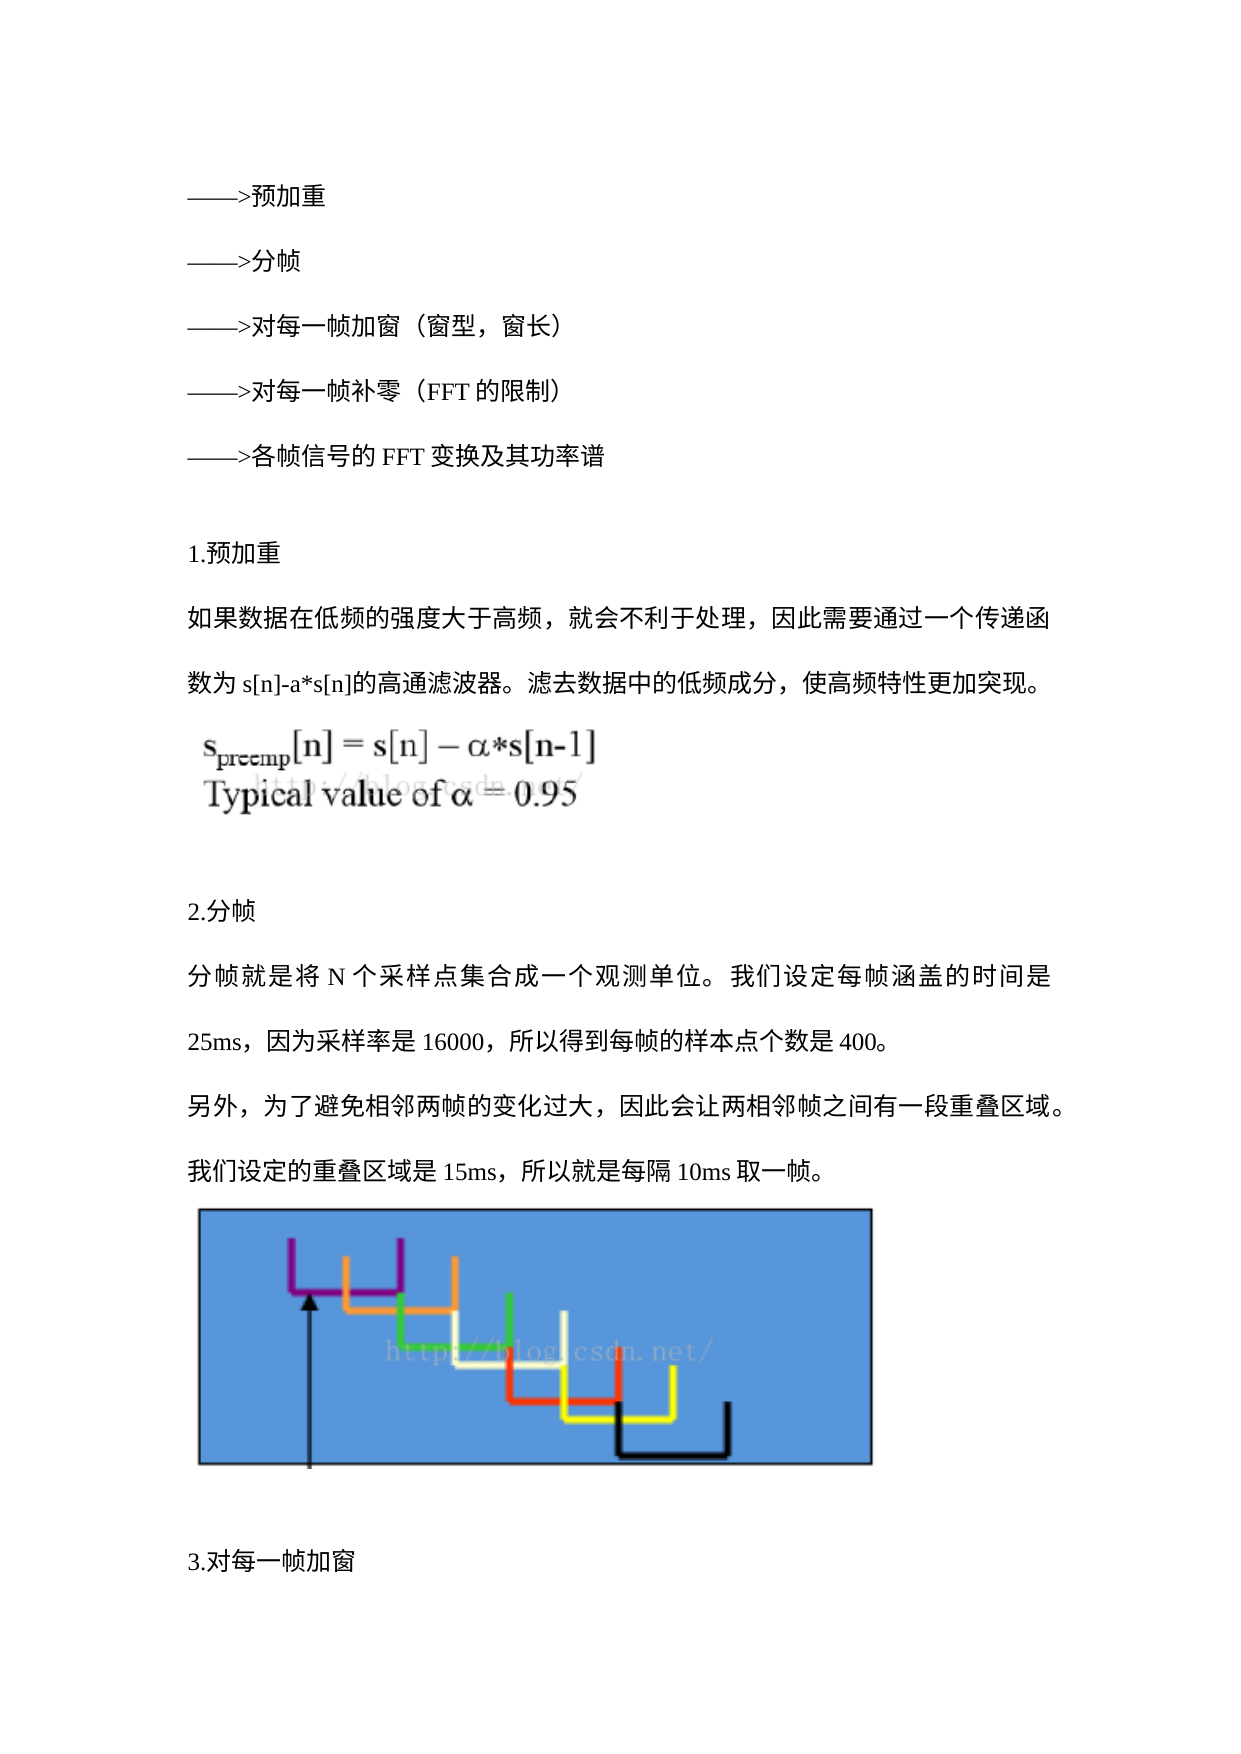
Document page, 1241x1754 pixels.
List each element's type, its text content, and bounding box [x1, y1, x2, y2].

picture [193, 1202, 879, 1469]
text 分帧就是将N个采样点集合成一个观测单位。我们设定每帧涵盖的时间是25ms，因为采样率是16000，所以得到每帧的样本点个数是400。 [187, 942, 1053, 1072]
picture [193, 714, 617, 824]
text ——>对每一帧加窗（窗型，窗长） [187, 292, 1053, 357]
text ——>各帧信号的FFT变换及其功率谱 [187, 422, 1053, 487]
text 另外，为了避免相邻两帧的变化过大，因此会让两相邻帧之间有一段重叠区域。我们设定的重叠区域是15ms，所以就是每隔10ms取一帧。 [187, 1072, 1053, 1202]
text ——>分帧 [187, 227, 1053, 292]
text 3.对每一帧加窗 [187, 1527, 1053, 1592]
text 2.分帧 [187, 877, 1053, 942]
text 如果数据在低频的强度大于高频，就会不利于处理，因此需要通过一个传递函数为s[n]-a*s[n]的高通滤波器。滤去数据中的低频成分，使高频特性更加突现。 [187, 584, 1053, 714]
text ——>对每一帧补零（FFT的限制） [187, 357, 1053, 422]
text ——>预加重 [187, 162, 1053, 227]
text 1.预加重 [187, 519, 1053, 584]
